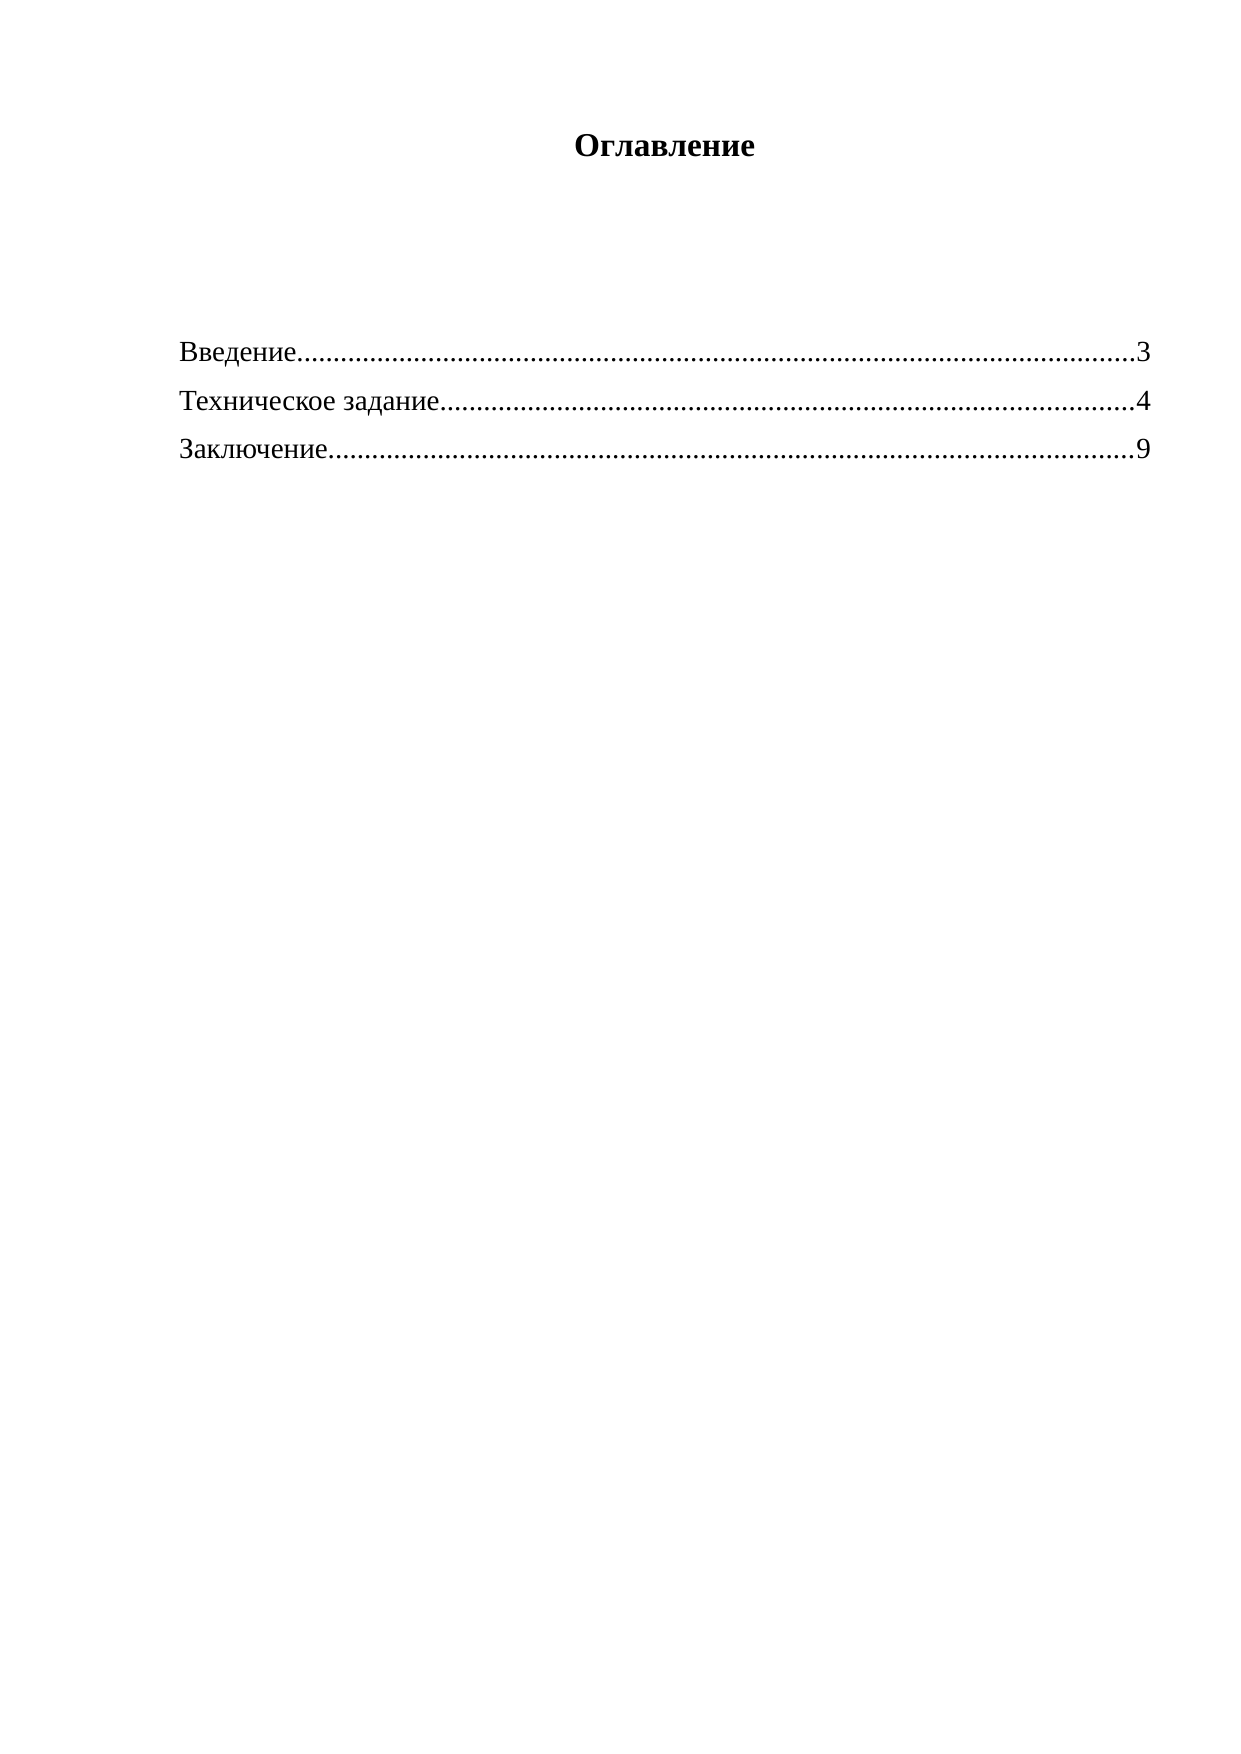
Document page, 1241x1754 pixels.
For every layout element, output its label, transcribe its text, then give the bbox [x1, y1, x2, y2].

subtitle Оглавление [177, 125, 1152, 163]
